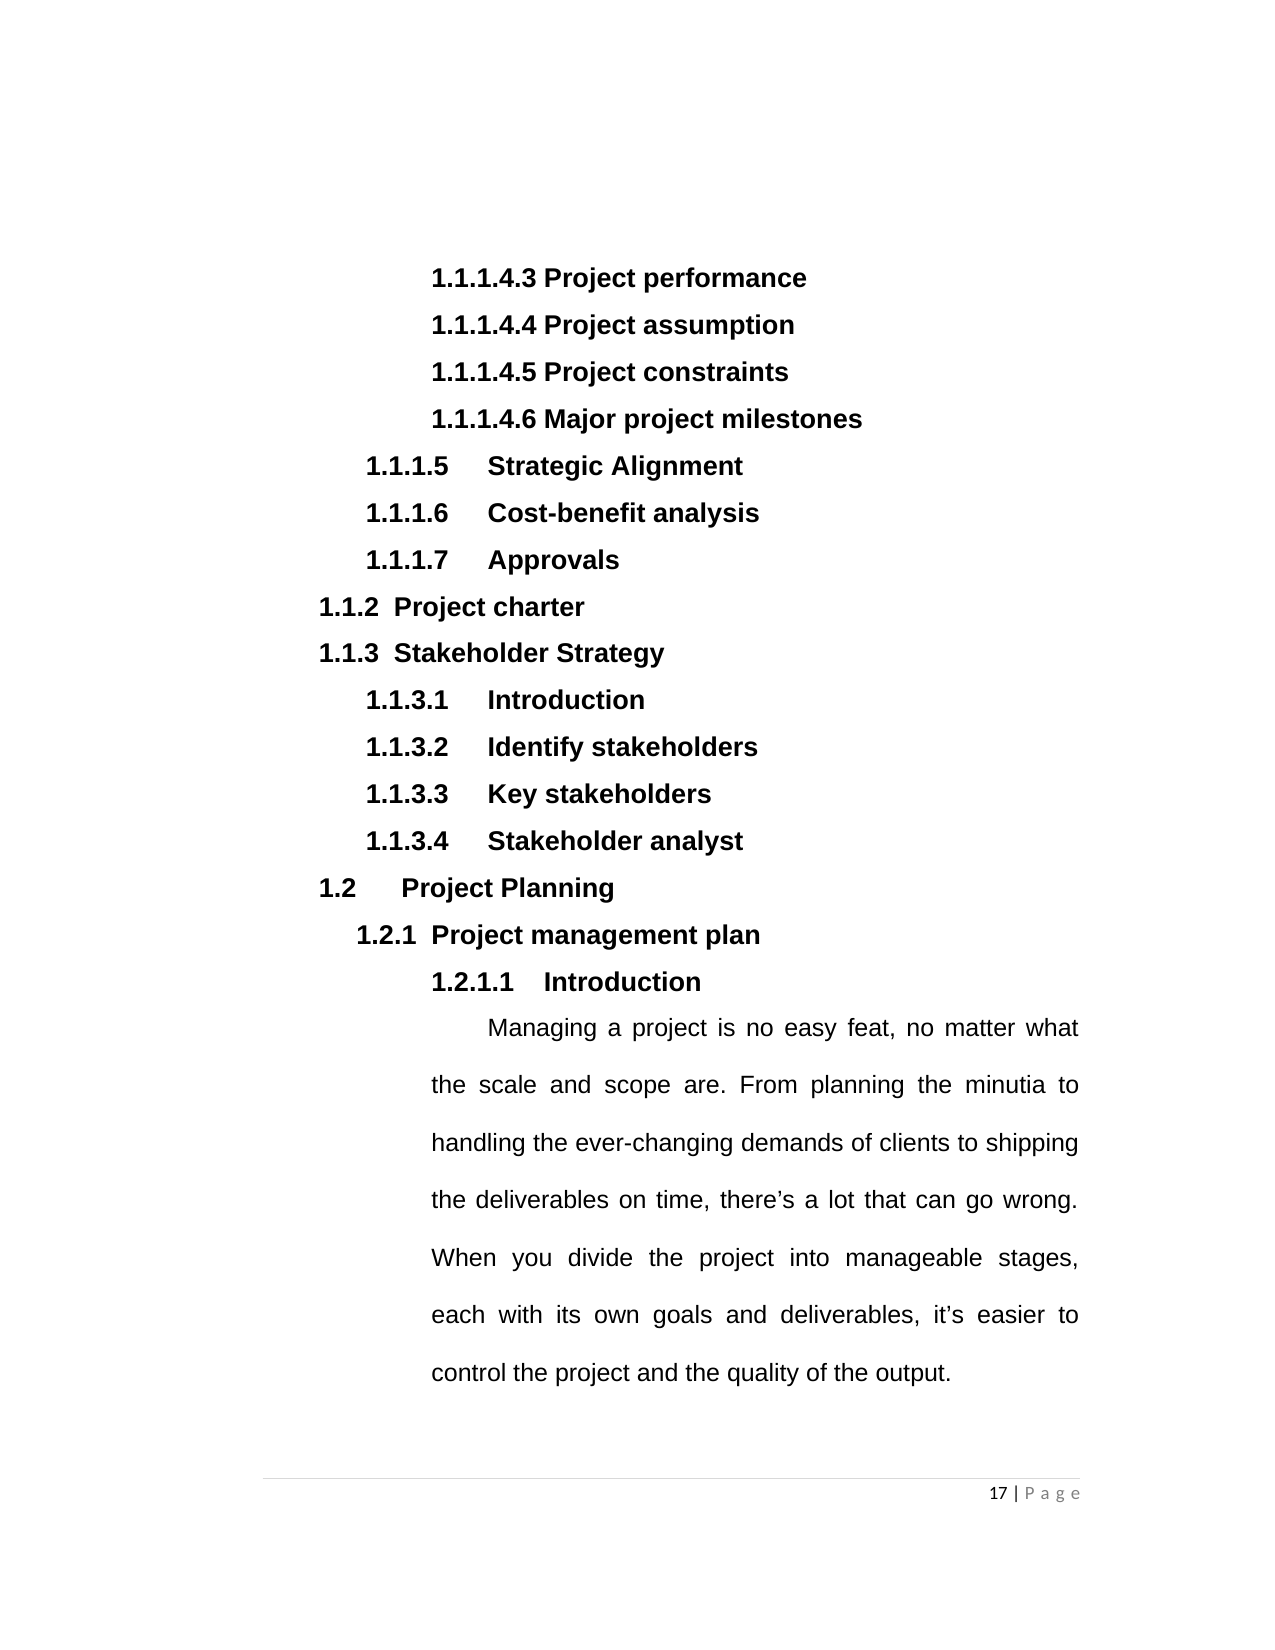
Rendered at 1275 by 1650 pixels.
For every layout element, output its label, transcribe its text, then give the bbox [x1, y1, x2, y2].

subtitle Key stakeholders [366, 778, 1080, 809]
subtitle Identify stakeholders [366, 731, 1080, 762]
subtitle Project constraints [431, 356, 1080, 387]
subtitle Project performance [431, 262, 1080, 294]
subtitle Major project milestones [431, 403, 1080, 434]
subtitle Project assumption [431, 309, 1080, 341]
subtitle Introduction [431, 966, 1080, 997]
subtitle Project Planning [319, 872, 1080, 903]
subtitle Project charter [319, 591, 1080, 622]
subtitle Approvals [366, 544, 1080, 575]
subtitle Strategic Alignment [366, 450, 1080, 481]
subtitle Cost-benefit analysis [366, 497, 1080, 528]
subtitle Stakeholder analyst [366, 825, 1080, 856]
subtitle Stakeholder Strategy [319, 637, 1080, 669]
subtitle Project management plan [356, 919, 1080, 950]
subtitle Introduction [366, 684, 1080, 716]
text Managing a project is no easy feat, no matter what the scale and scope are. From planning the minutia to handling the ever-changing demands of clients to shipping the deliverables on time, there’s a lot that can go wrong. When you divide the project into manageable stages, each with its own goals and deliverables, it’s easier to control the project and the quality of the output. [431, 1012, 1080, 1386]
